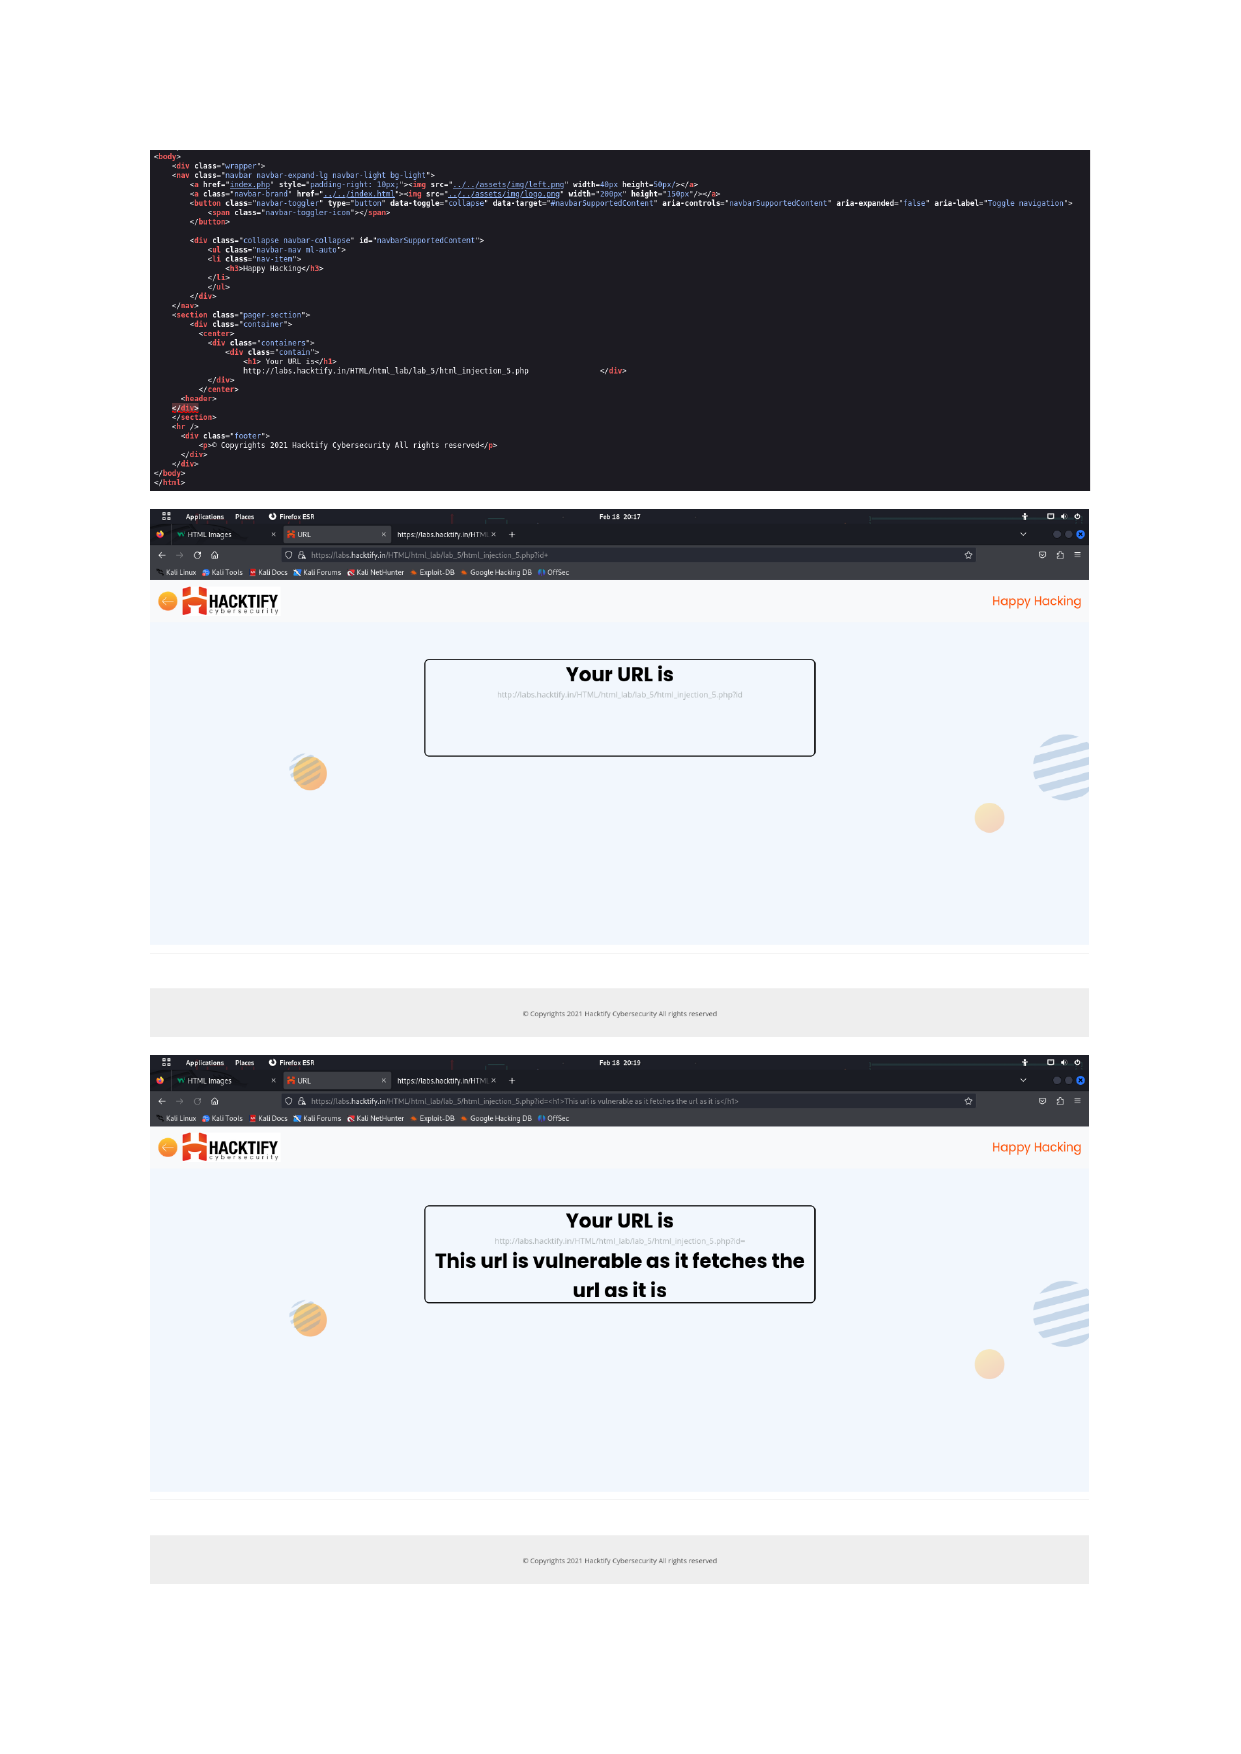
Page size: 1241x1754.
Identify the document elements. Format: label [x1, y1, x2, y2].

picture [150, 509, 1089, 1037]
picture [150, 150, 1091, 491]
picture [150, 1055, 1089, 1584]
